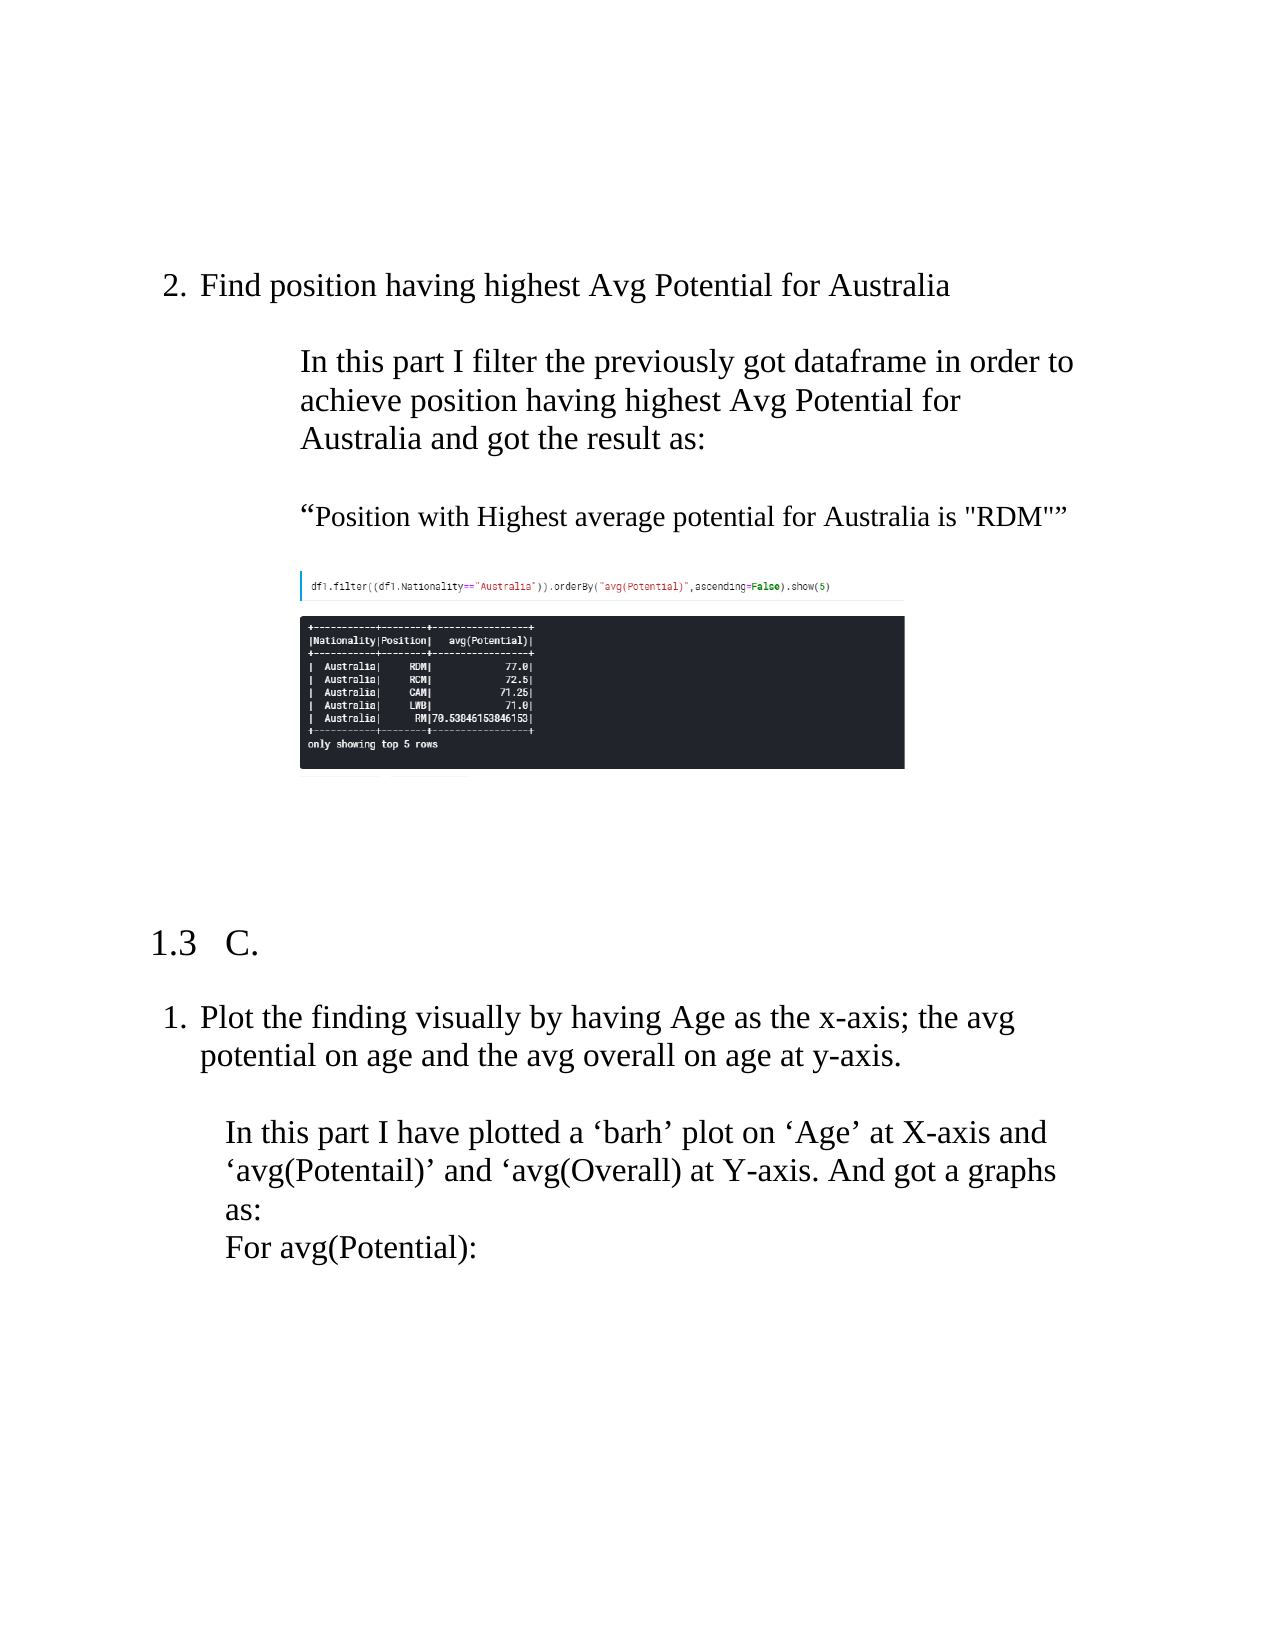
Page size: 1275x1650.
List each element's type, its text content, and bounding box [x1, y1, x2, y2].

text For avg(Potential): [225, 1227, 1075, 1265]
text “Position with Highest average potential for Australia is "RDM"” [300, 495, 1075, 533]
list Find position having highest Avg Potential for Australia [162, 265, 1075, 303]
picture [300, 571, 905, 777]
text In this part I have plotted a ‘barh’ plot on ‘Age’ at X-axis and ‘avg(Potentail)’ and ‘avg(Overall) at Y-axis. And got a graphs as: [225, 1112, 1075, 1227]
list Plot the finding visually by having Age as the x-axis; the avg potential on age and the avg overall on age at y-axis. [162, 997, 1075, 1074]
list C. [150, 920, 1075, 963]
text In this part I filter the previously got dataframe in order to achieve position having highest Avg Potential for Australia and got the result as: [300, 342, 1075, 457]
